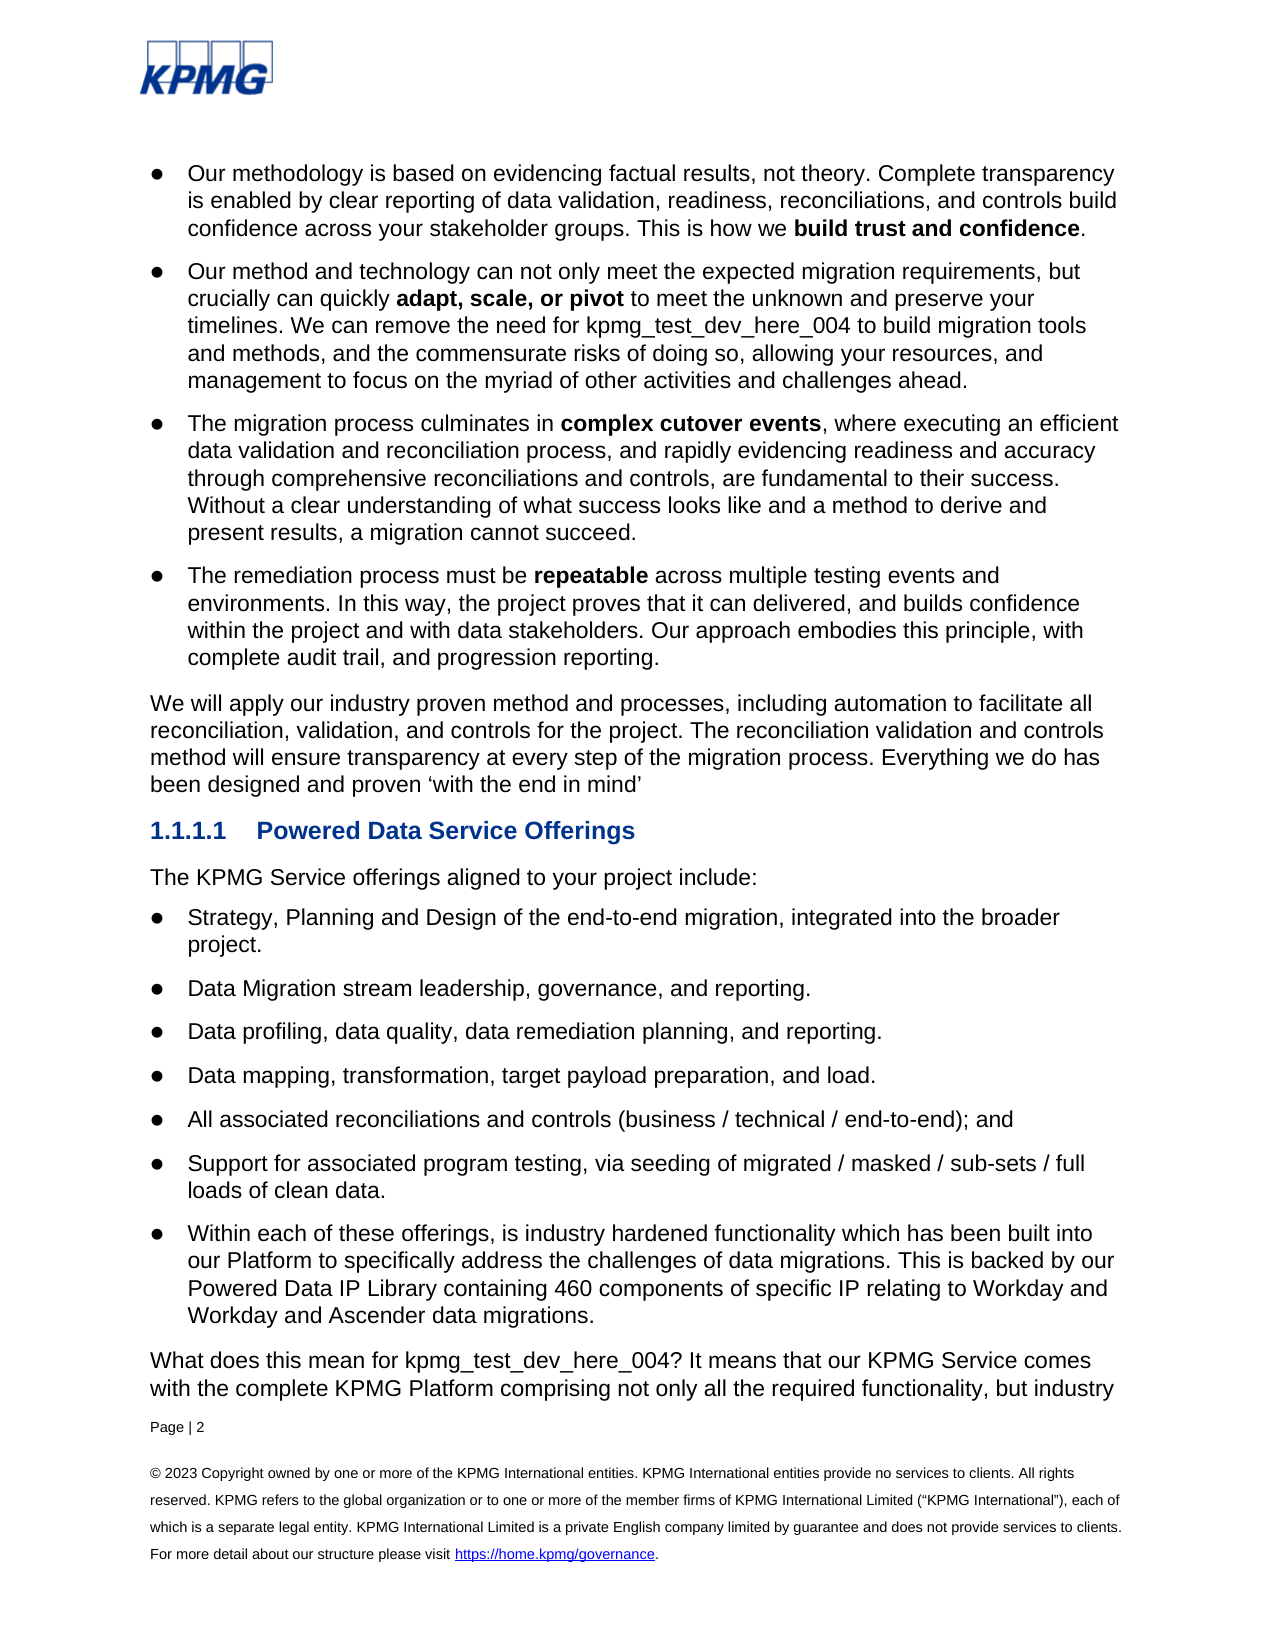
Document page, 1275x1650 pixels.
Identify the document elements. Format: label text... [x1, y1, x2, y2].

list Support for associated program testing, via seeding of migrated / masked / sub-sets / full loads of clean data. [150, 1149, 1125, 1203]
list Our methodology is based on evidencing factual results, not theory. Complete transparency is enabled by clear reporting of data validation, readiness, reconciliations, and controls build confidence across your stakeholder groups. This is how we build trust and confidence. [150, 160, 1125, 241]
list Strategy, Planning and Design of the end-to-end migration, integrated into the broader project. [150, 903, 1125, 957]
text The KPMG Service offerings aligned to your project include: [150, 863, 1125, 891]
list Within each of these offerings, is industry hardened functionality which has been built into our Platform to specifically address the challenges of data migrations. This is backed by our Powered Data IP Library containing 460 components of specific IP relating to Workday and Workday and Ascender data migrations. [150, 1220, 1125, 1328]
list Data profiling, data quality, data remediation planning, and reporting. [150, 1018, 1125, 1045]
list The remediation process must be repeatable across multiple testing events and environments. In this way, the project proves that it can delivered, and builds confidence within the project and with data stakeholders. Our approach embodies this principle, with complete audit trail, and progression reporting. [150, 562, 1125, 670]
list Data Migration stream leadership, governance, and reporting. [150, 974, 1125, 1001]
text We will apply our industry proven method and processes, including automation to facilitate all reconciliation, validation, and controls for the project. The reconciliation validation and controls method will ensure transparency at every step of the migration process. Everything we do has been designed and proven ‘with the end in mind’ [150, 689, 1125, 797]
list Data mapping, transformation, target payload preparation, and load. [150, 1061, 1125, 1088]
list All associated reconciliations and controls (business / technical / end-to-end); and [150, 1105, 1125, 1132]
subtitle Powered Data Service Offerings [150, 816, 1125, 845]
picture [118, 0, 302, 136]
list The migration process culminates in complex cutover events, where executing an efficient data validation and reconciliation process, and rapidly evidencing readiness and accuracy through comprehensive reconciliations and controls, are fundamental to their success. Without a clear understanding of what success looks like and a method to derive and present results, a migration cannot succeed. [150, 410, 1125, 545]
list Our method and technology can not only meet the expected migration requirements, but crucially can quickly adapt, scale, or pivot to meet the unknown and preserve your timelines. We can remove the need for kpmg_test_dev_here_004 to build migration tools and methods, and the commensurate risks of doing so, allowing your resources, and management to focus on the myriad of other activities and challenges ahead. [150, 258, 1125, 393]
